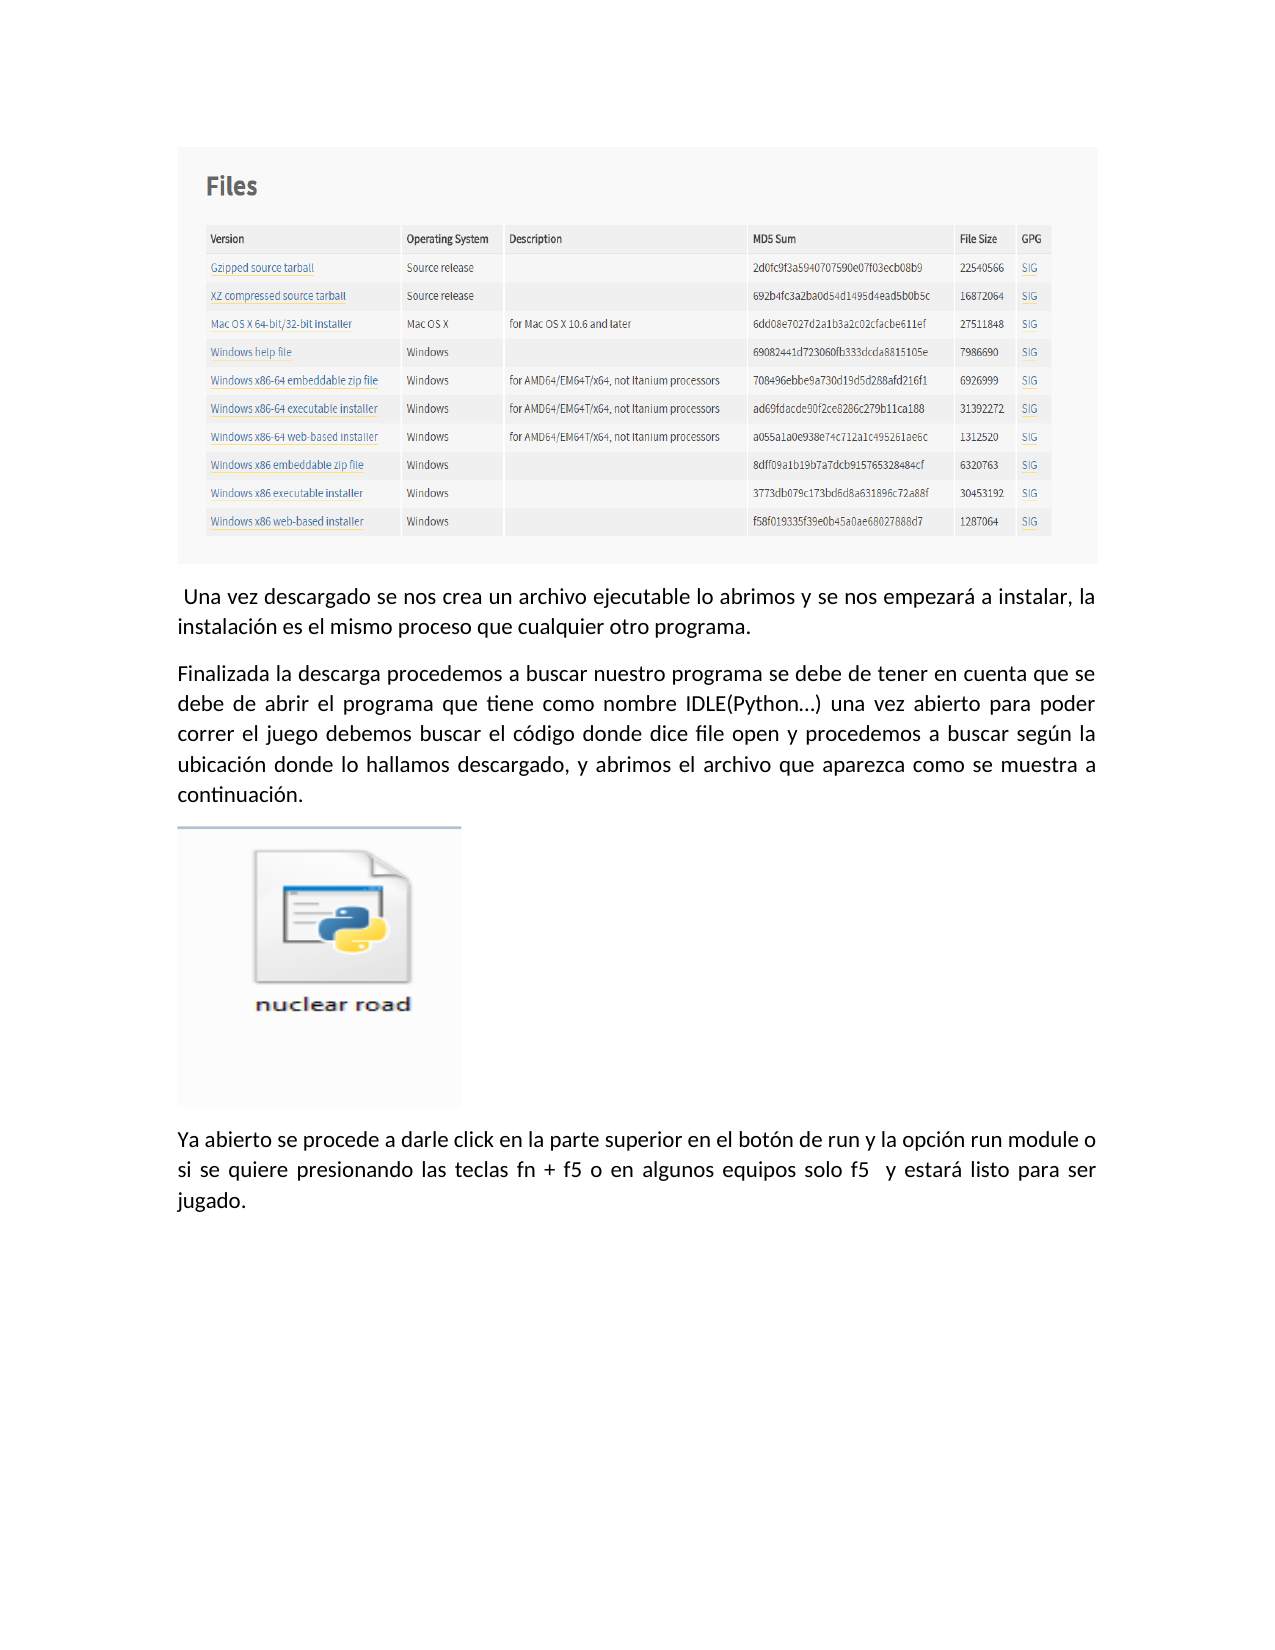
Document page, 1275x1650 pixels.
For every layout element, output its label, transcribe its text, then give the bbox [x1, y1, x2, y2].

picture [177, 147, 1098, 564]
picture [177, 826, 462, 1107]
text Una vez descargado se nos crea un archivo ejecutable lo abrimos y se nos empezará a instalar, la instalación es el mismo proceso que cualquier otro programa. [177, 582, 1098, 640]
text Ya abierto se procede a darle click en la parte superior en el botón de run y la opción run module o si se quiere presionando las teclas fn + f5 o en algunos equipos solo f5 y estará listo para ser jugado. [177, 1125, 1098, 1214]
text Finalizada la descarga procedemos a buscar nuestro programa se debe de tener en cuenta que se debe de abrir el programa que tiene como nombre IDLE(Python…) una vez abierto para poder correr el juego debemos buscar el código donde dice file open y procedemos a buscar según la ubicación donde lo hallamos descargado, y abrimos el archivo que aparezca como se muestra a continuación. [177, 659, 1098, 808]
